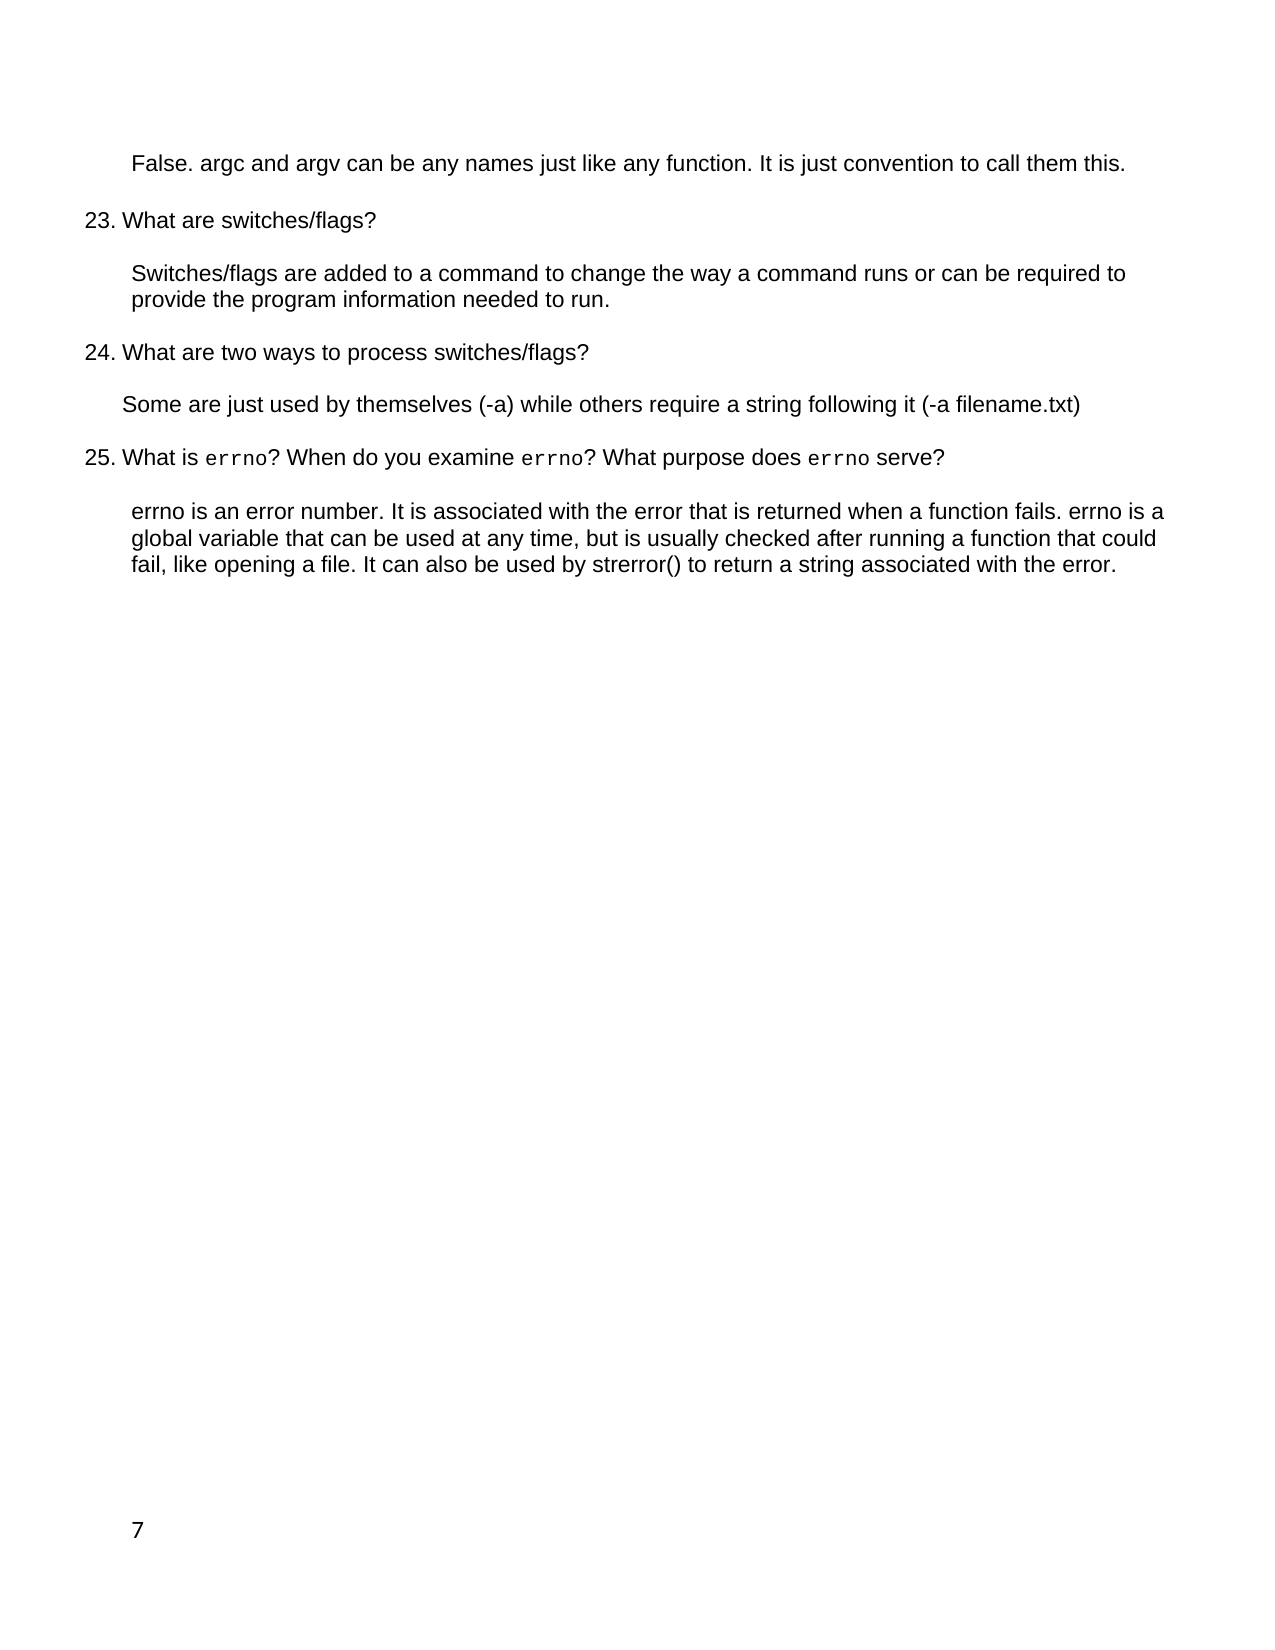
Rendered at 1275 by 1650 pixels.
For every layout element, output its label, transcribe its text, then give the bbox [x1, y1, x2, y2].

text Switches/flags are added to a command to change the way a command runs or can be required to provide the program information needed to run. [131, 259, 1172, 312]
list What are two ways to process switches/flags? [84, 339, 1172, 365]
text Some are just used by themselves (-a) while others require a string following it (-a filename.txt) [122, 391, 1172, 418]
text errno is an error number. It is associated with the error that is returned when a function fails. errno is a global variable that can be used at any time, but is usually checked after running a function that could fail, like opening a file. It can also be used by strerror() to return a string associated with the error. [131, 498, 1172, 577]
list What is errno? When do you examine errno? What purpose does errno serve? [84, 444, 1172, 472]
text False. argc and argv can be any names just like any function. It is just convention to call them this. [131, 150, 1172, 176]
list What are switches/flags? [84, 207, 1172, 233]
